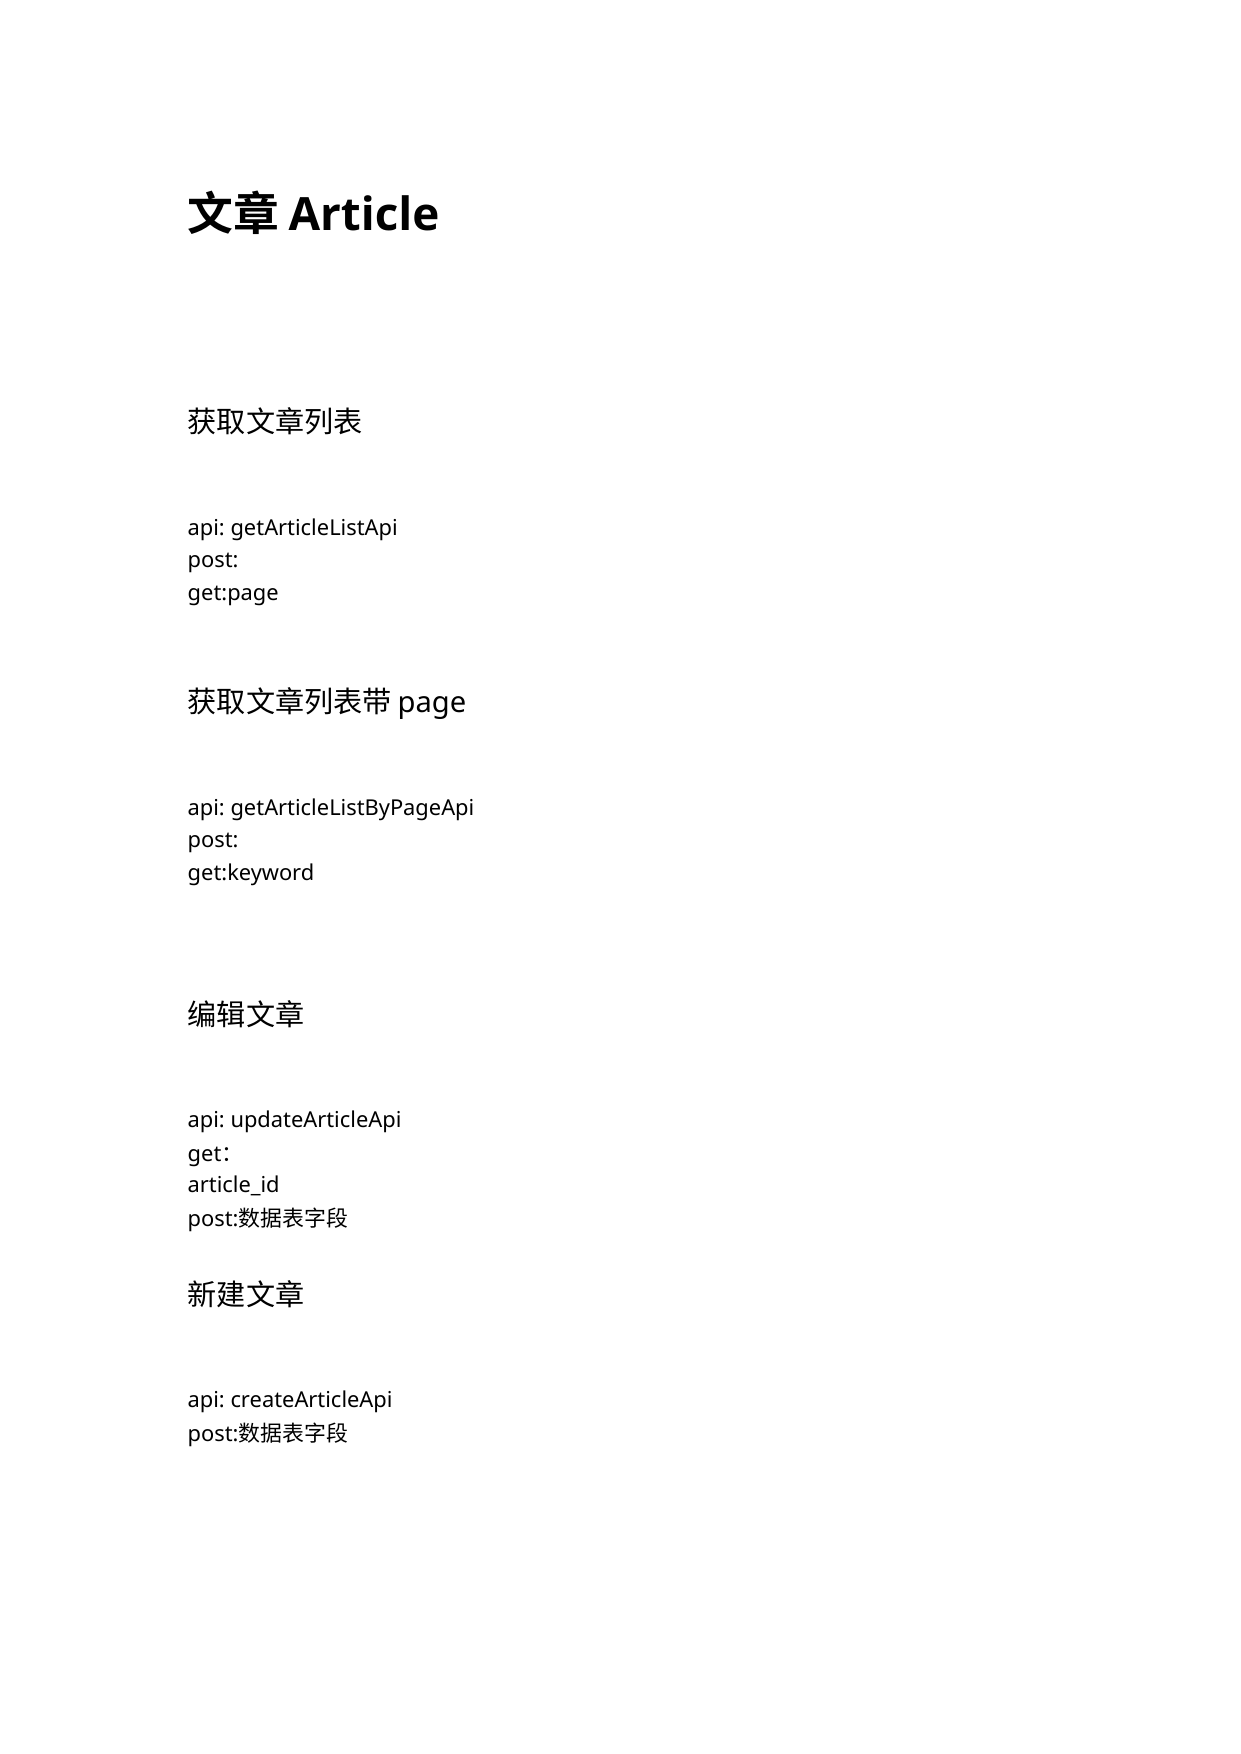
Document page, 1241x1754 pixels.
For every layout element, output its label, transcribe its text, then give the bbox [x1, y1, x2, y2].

text article_id [187, 1168, 1053, 1201]
text api: getArticleListByPageApi [187, 791, 1053, 823]
text get:page [187, 576, 1053, 608]
text post: [187, 543, 1053, 576]
text get： [187, 1136, 1053, 1168]
subtitle 编辑文章 [187, 980, 1053, 1045]
text get:keyword [187, 856, 1053, 888]
text post:数据表字段 [187, 1201, 1053, 1233]
subtitle 文章Article [187, 162, 1053, 259]
subtitle 获取文章列表带page [187, 668, 1053, 733]
subtitle 新建文章 [187, 1260, 1053, 1325]
subtitle 获取文章列表 [187, 388, 1053, 453]
text post: [187, 823, 1053, 856]
text api: updateArticleApi [187, 1103, 1053, 1136]
text api: getArticleListApi [187, 511, 1053, 543]
text api: createArticleApi [187, 1383, 1053, 1416]
text post:数据表字段 [187, 1416, 1053, 1448]
